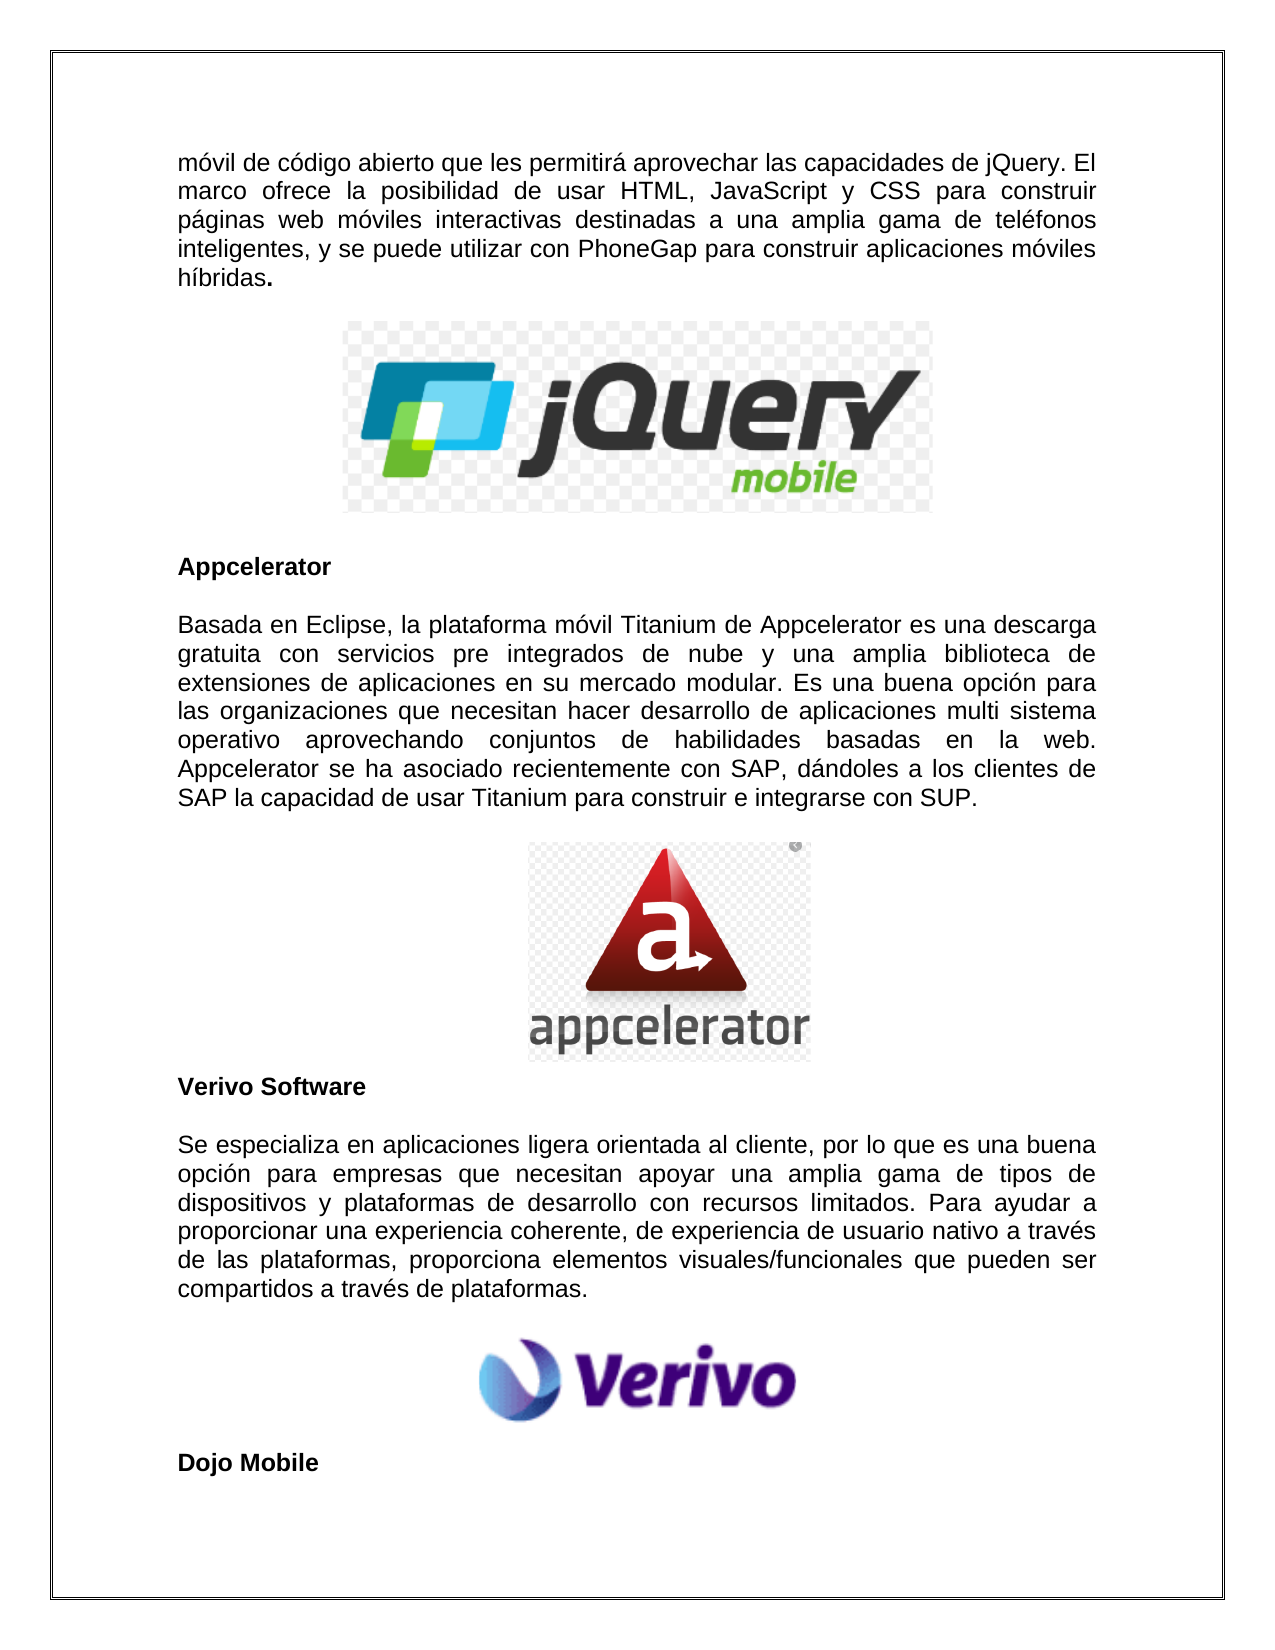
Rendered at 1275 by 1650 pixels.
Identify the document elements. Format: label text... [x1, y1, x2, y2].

picture [342, 321, 933, 513]
picture [528, 842, 811, 1062]
picture [478, 1321, 797, 1468]
text Verivo Software [177, 1072, 1098, 1101]
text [177, 148, 1098, 291]
text Basada en Eclipse, la plataforma móvil Titanium de Appcelerator es una descarga gratuita con servicios pre integrados de nube y una amplia biblioteca de extensiones de aplicaciones en su mercado modular. Es una buena opción para las organizaciones que necesitan hacer desarrollo de aplicaciones multi sistema operativo aprovechando conjuntos de habilidades basadas en la web. Appcelerator se ha asociado recientemente con SAP, dándoles a los clientes de SAP la capacidad de usar Titanium para construir e integrarse con SUP. [177, 610, 1098, 811]
text Se especializa en aplicaciones ligera orientada al cliente, por lo que es una buena opción para empresas que necesitan apoyar una amplia gama de tipos de dispositivos y plataformas de desarrollo con recursos limitados. Para ayudar a proporcionar una experiencia coherente, de experiencia de usuario nativo a través de las plataformas, proporciona elementos visuales/funcionales que pueden ser compartidos a través de plataformas. [177, 1130, 1098, 1303]
text Appcelerator [177, 552, 1098, 581]
text Dojo Mobile [177, 1448, 1098, 1476]
